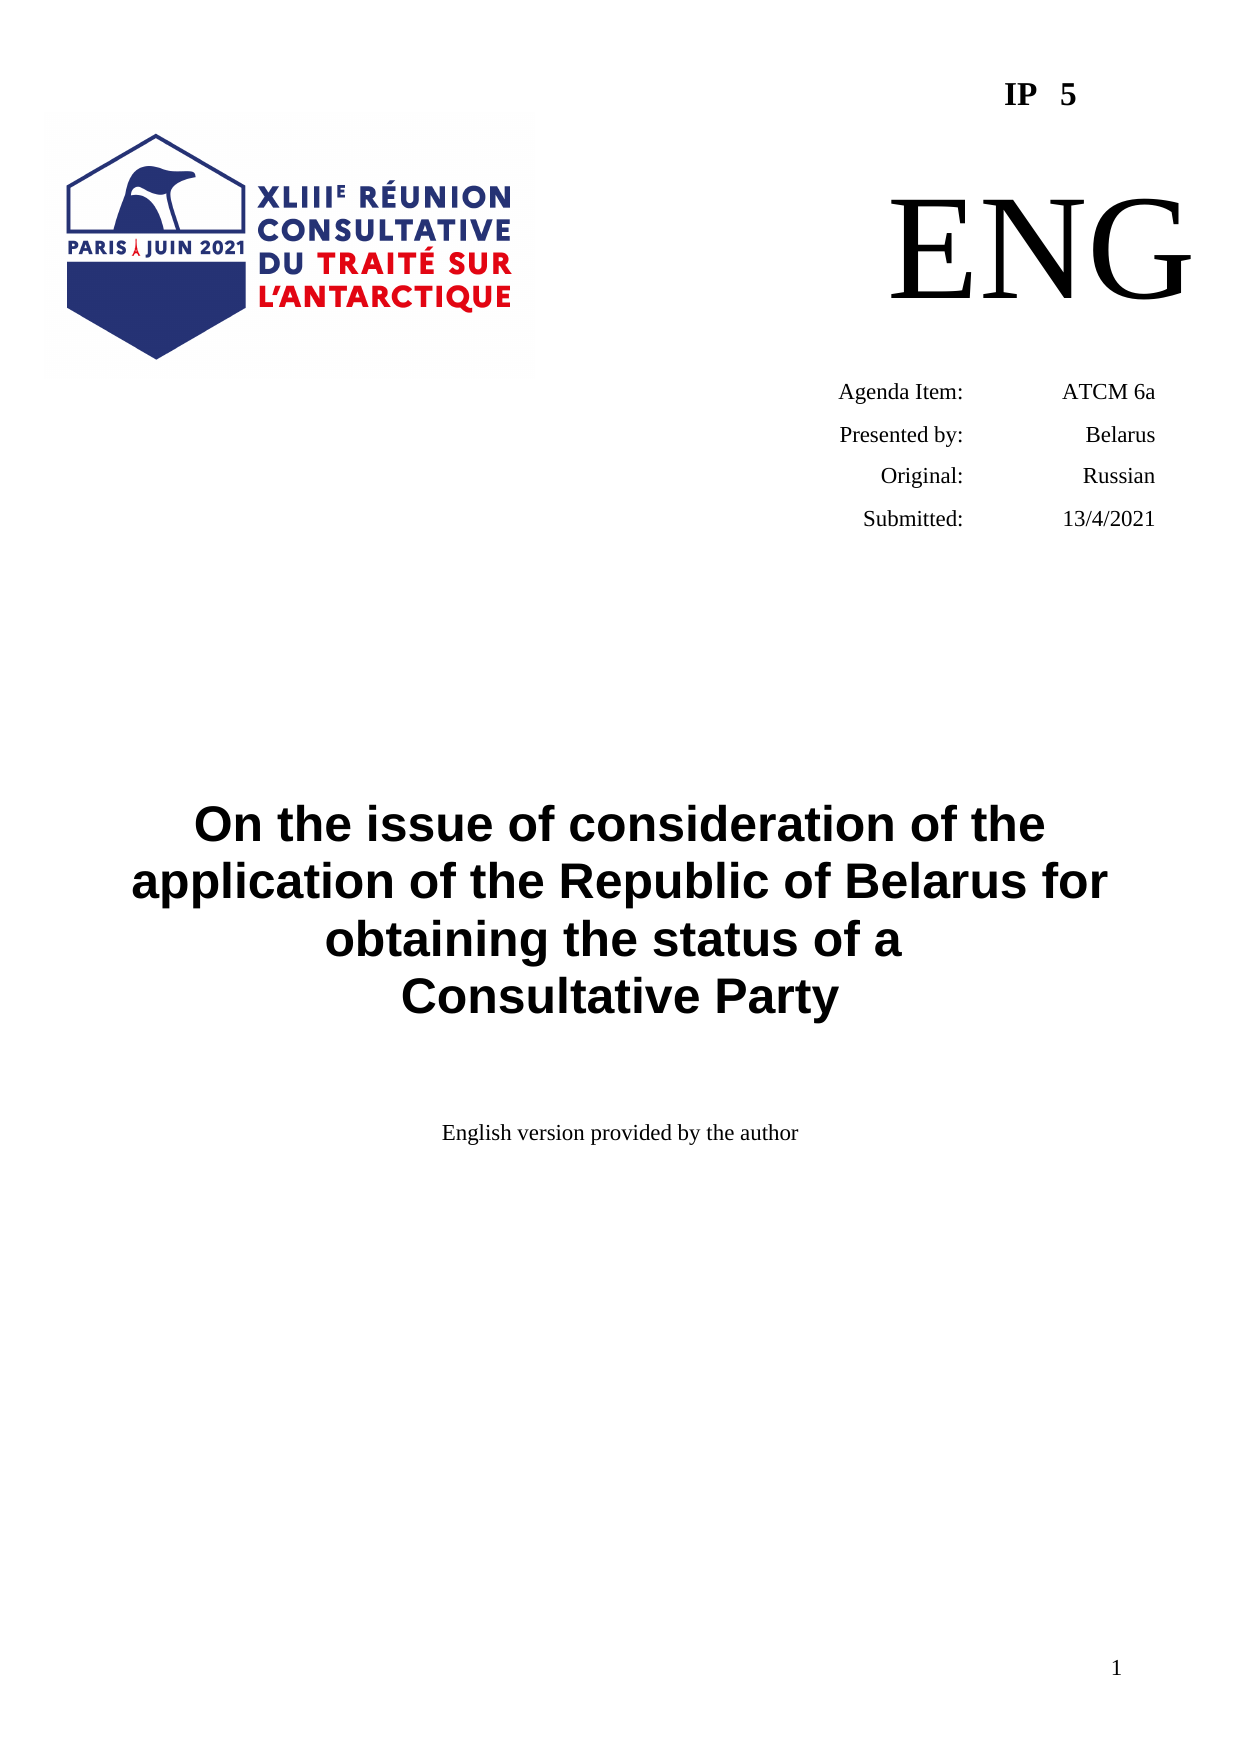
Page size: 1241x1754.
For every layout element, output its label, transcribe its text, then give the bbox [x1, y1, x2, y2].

text English version provided by the author [118, 1119, 1122, 1146]
picture [44, 112, 536, 379]
title On the issue of consideration of the application of the Republic of Belarus for obtaining the status of a Consultative Party [118, 794, 1122, 1024]
